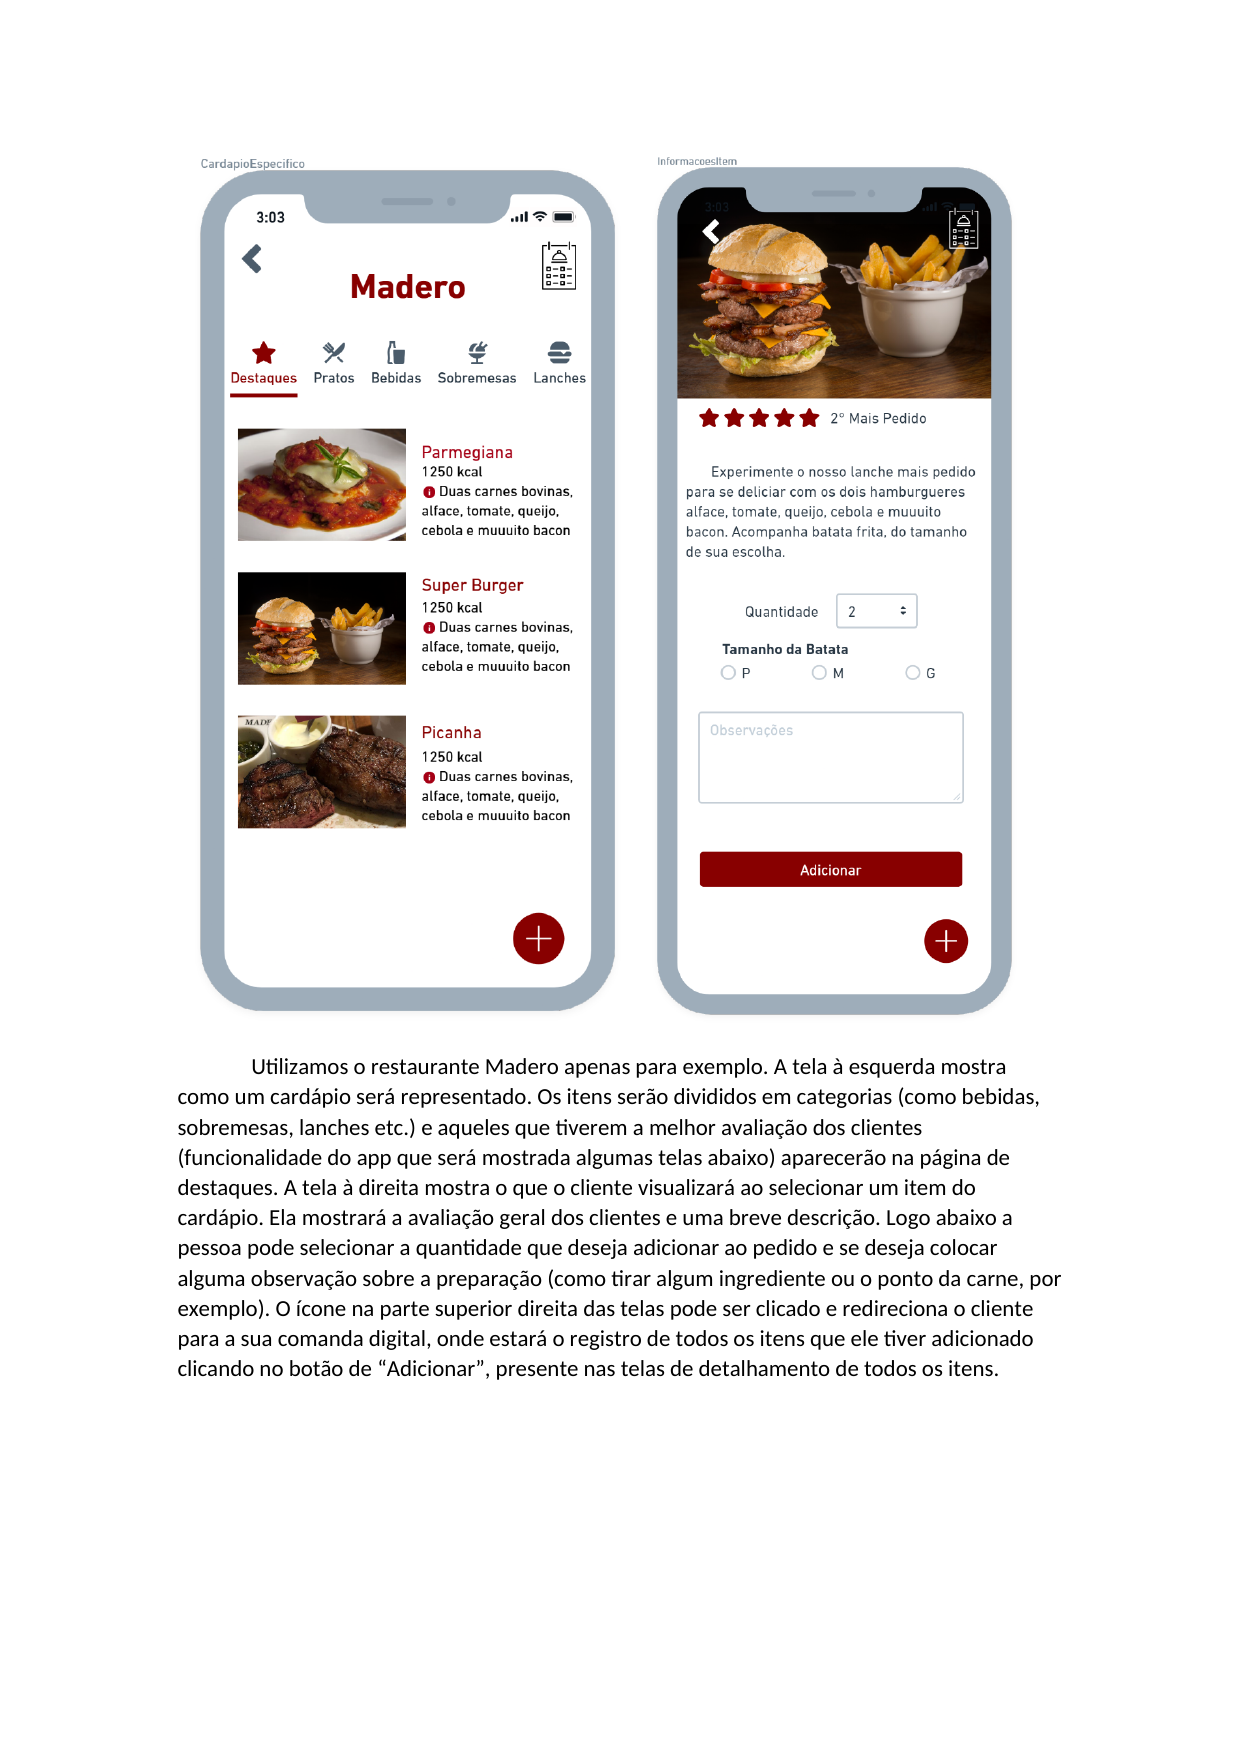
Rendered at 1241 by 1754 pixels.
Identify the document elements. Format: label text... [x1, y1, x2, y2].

text Utilizamos o restaurante Madero apenas para exemplo. A tela à esquerda mostra como um cardápio será representado. Os itens serão divididos em categorias (como bebidas, sobremesas, lanches etc.) e aqueles que tiverem a melhor avaliação dos clientes (funcionalidade do app que será mostrada algumas telas abaixo) aparecerão na página de destaques. A tela à direita mostra o que o cliente visualizará ao selecionar um item do cardápio. Ela mostrará a avaliação geral dos clientes e uma breve descrição. Logo abaixo a pessoa pode selecionar a quantidade que deseja adicionar ao pedido e se deseja colocar alguma observação sobre a preparação (como tirar algum ingrediente ou o ponto da carne, por exemplo). O ícone na parte superior direita das telas pode ser clicado e redireciona o cliente para a sua comanda digital, onde estará o registro de todos os itens que ele tiver adicionado clicando no botão de “Adicionar”, presente nas telas de detalhamento de todos os itens. [177, 1052, 1063, 1382]
picture [177, 147, 1031, 1034]
